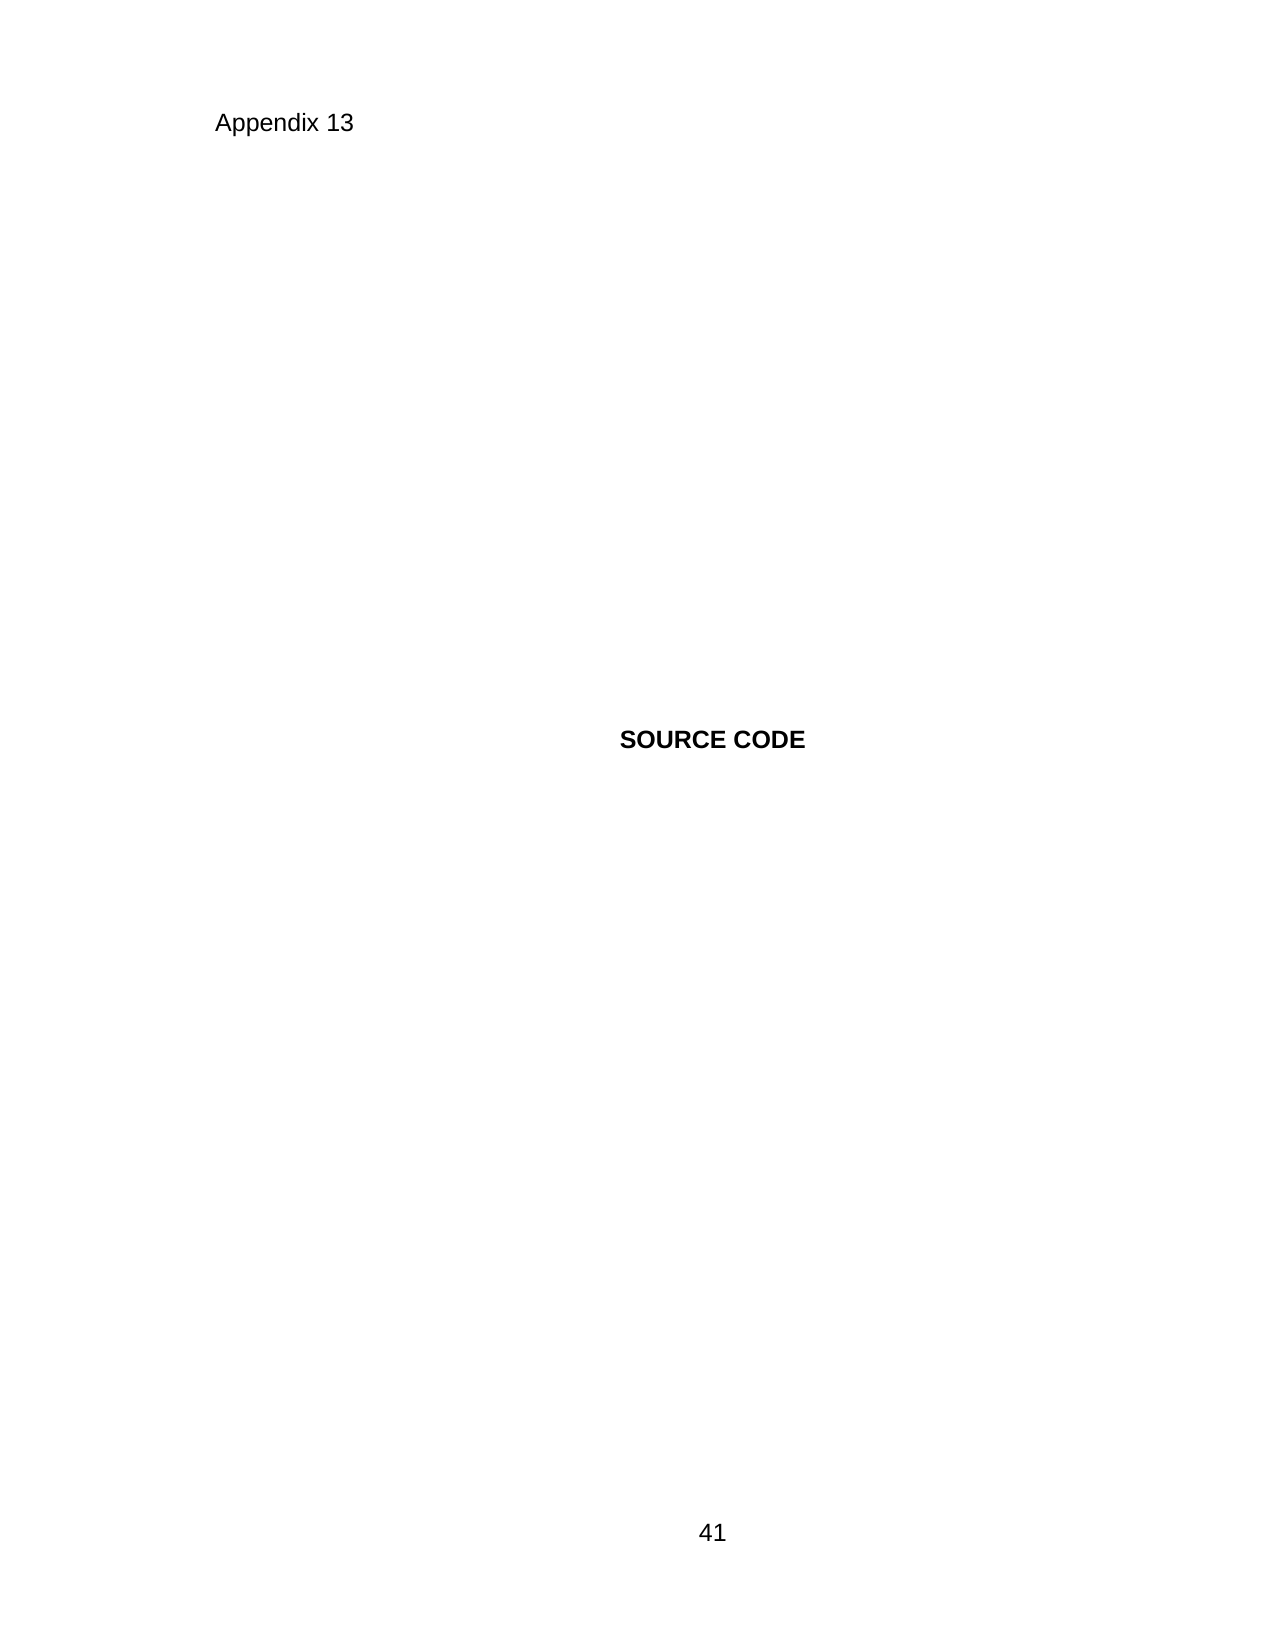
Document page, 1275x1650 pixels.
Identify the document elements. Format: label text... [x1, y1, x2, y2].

text SOURCE Code [225, 725, 1125, 754]
